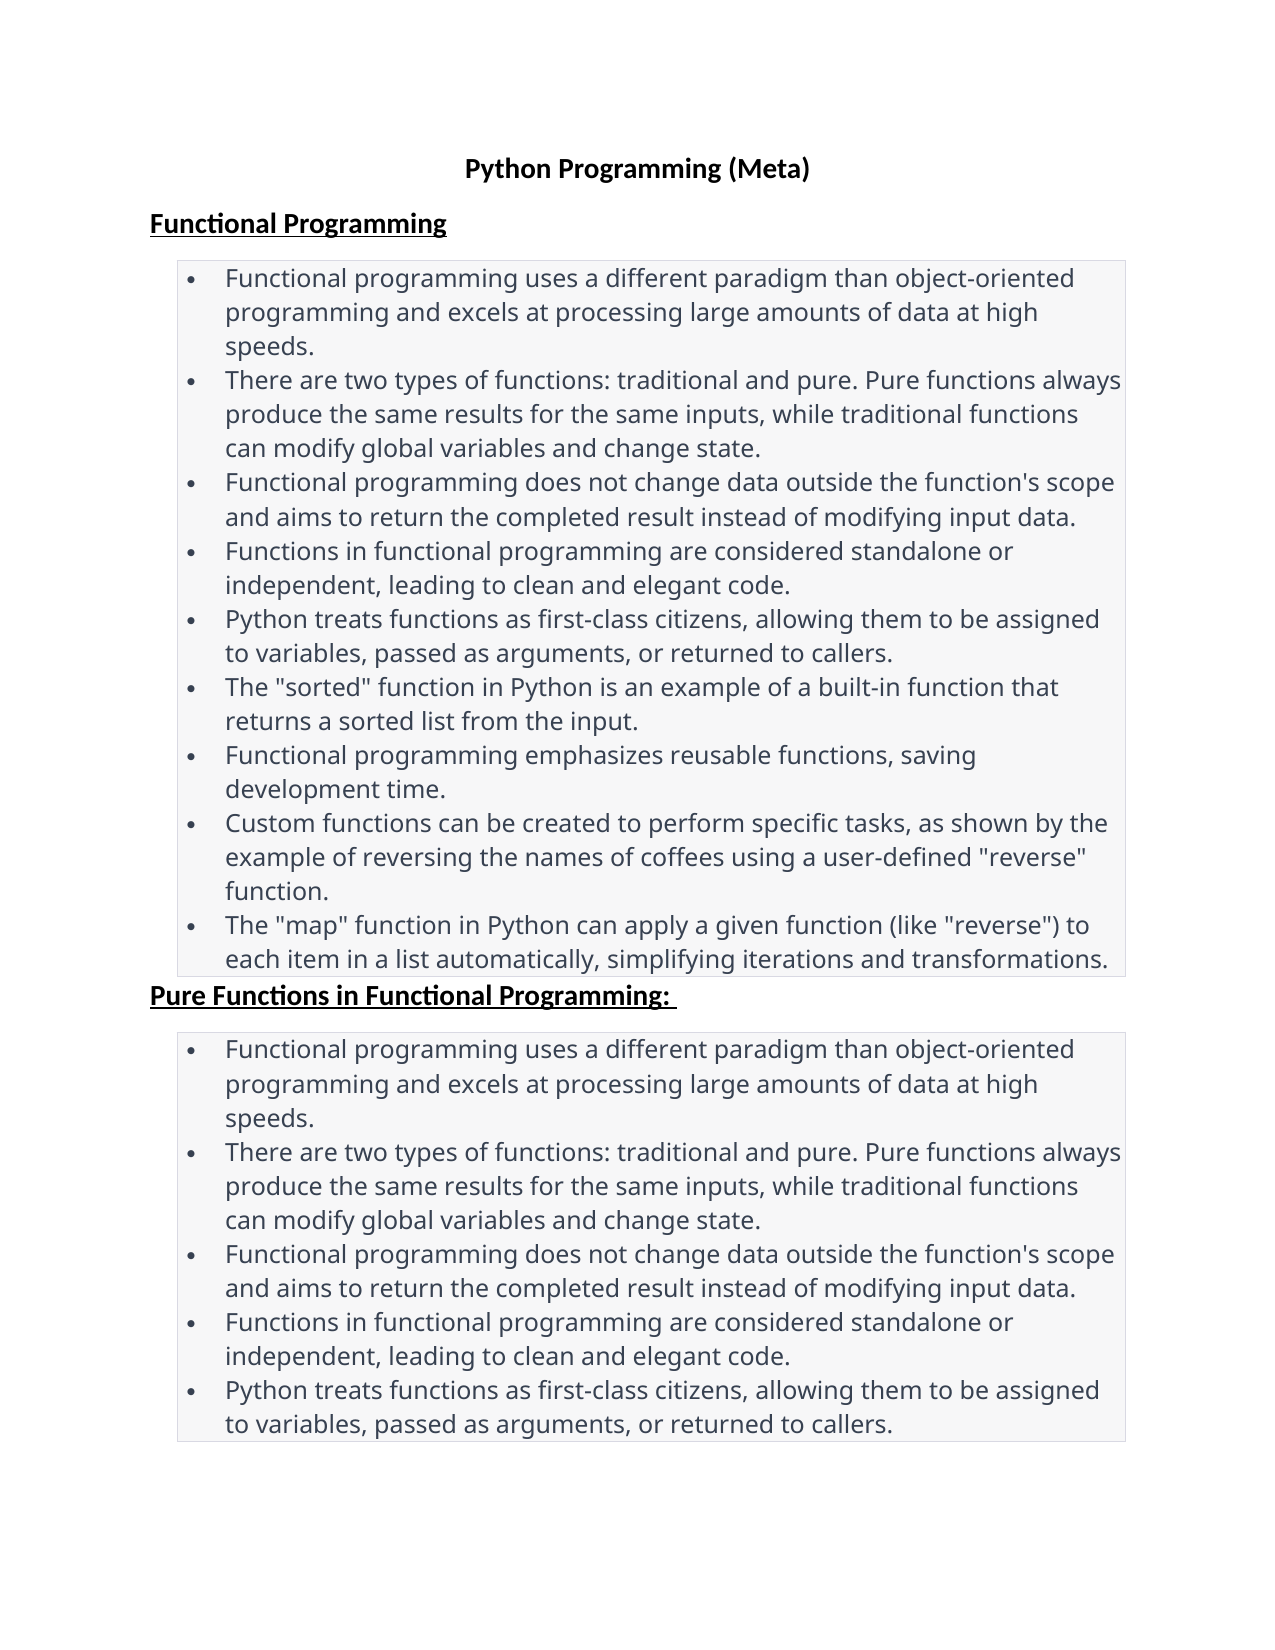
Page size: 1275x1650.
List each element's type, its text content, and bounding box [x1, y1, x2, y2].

list Custom functions can be created to perform specific tasks, as shown by the example of reversing the names of coffees using a user-defined "reverse" function. [178, 805, 1125, 907]
list The "map" function in Python can apply a given function (like "reverse") to each item in a list automatically, simplifying iterations and transformations. [178, 907, 1125, 976]
list Functional programming does not change data outside the function's scope and aims to return the completed result instead of modifying input data. [178, 464, 1125, 533]
list Functional programming uses a different paradigm than object-oriented programming and excels at processing large amounts of data at high speeds. [178, 1033, 1125, 1134]
list Functional programming uses a different paradigm than object-oriented programming and excels at processing large amounts of data at high speeds. [178, 261, 1125, 362]
list Functional programming does not change data outside the function's scope and aims to return the completed result instead of modifying input data. [178, 1236, 1125, 1304]
list Functions in functional programming are considered standalone or independent, leading to clean and elegant code. [178, 533, 1125, 601]
list There are two types of functions: traditional and pure. Pure functions always produce the same results for the same inputs, while traditional functions can modify global variables and change state. [178, 1134, 1125, 1236]
list Functions in functional programming are considered standalone or independent, leading to clean and elegant code. [178, 1304, 1125, 1372]
list Python treats functions as first-class citizens, allowing them to be assigned to variables, passed as arguments, or returned to callers. [178, 601, 1125, 669]
list There are two types of functions: traditional and pure. Pure functions always produce the same results for the same inputs, while traditional functions can modify global variables and change state. [178, 362, 1125, 464]
text Python Programming (Meta) [150, 150, 1125, 186]
list The "sorted" function in Python is an example of a built-in function that returns a sorted list from the input. [178, 669, 1125, 737]
text Pure Functions in Functional Programming: [150, 977, 1125, 1012]
list Python treats functions as first-class citizens, allowing them to be assigned to variables, passed as arguments, or returned to callers. [178, 1372, 1125, 1441]
list Functional programming emphasizes reusable functions, saving development time. [178, 737, 1125, 805]
text Functional Programming [150, 205, 1125, 241]
